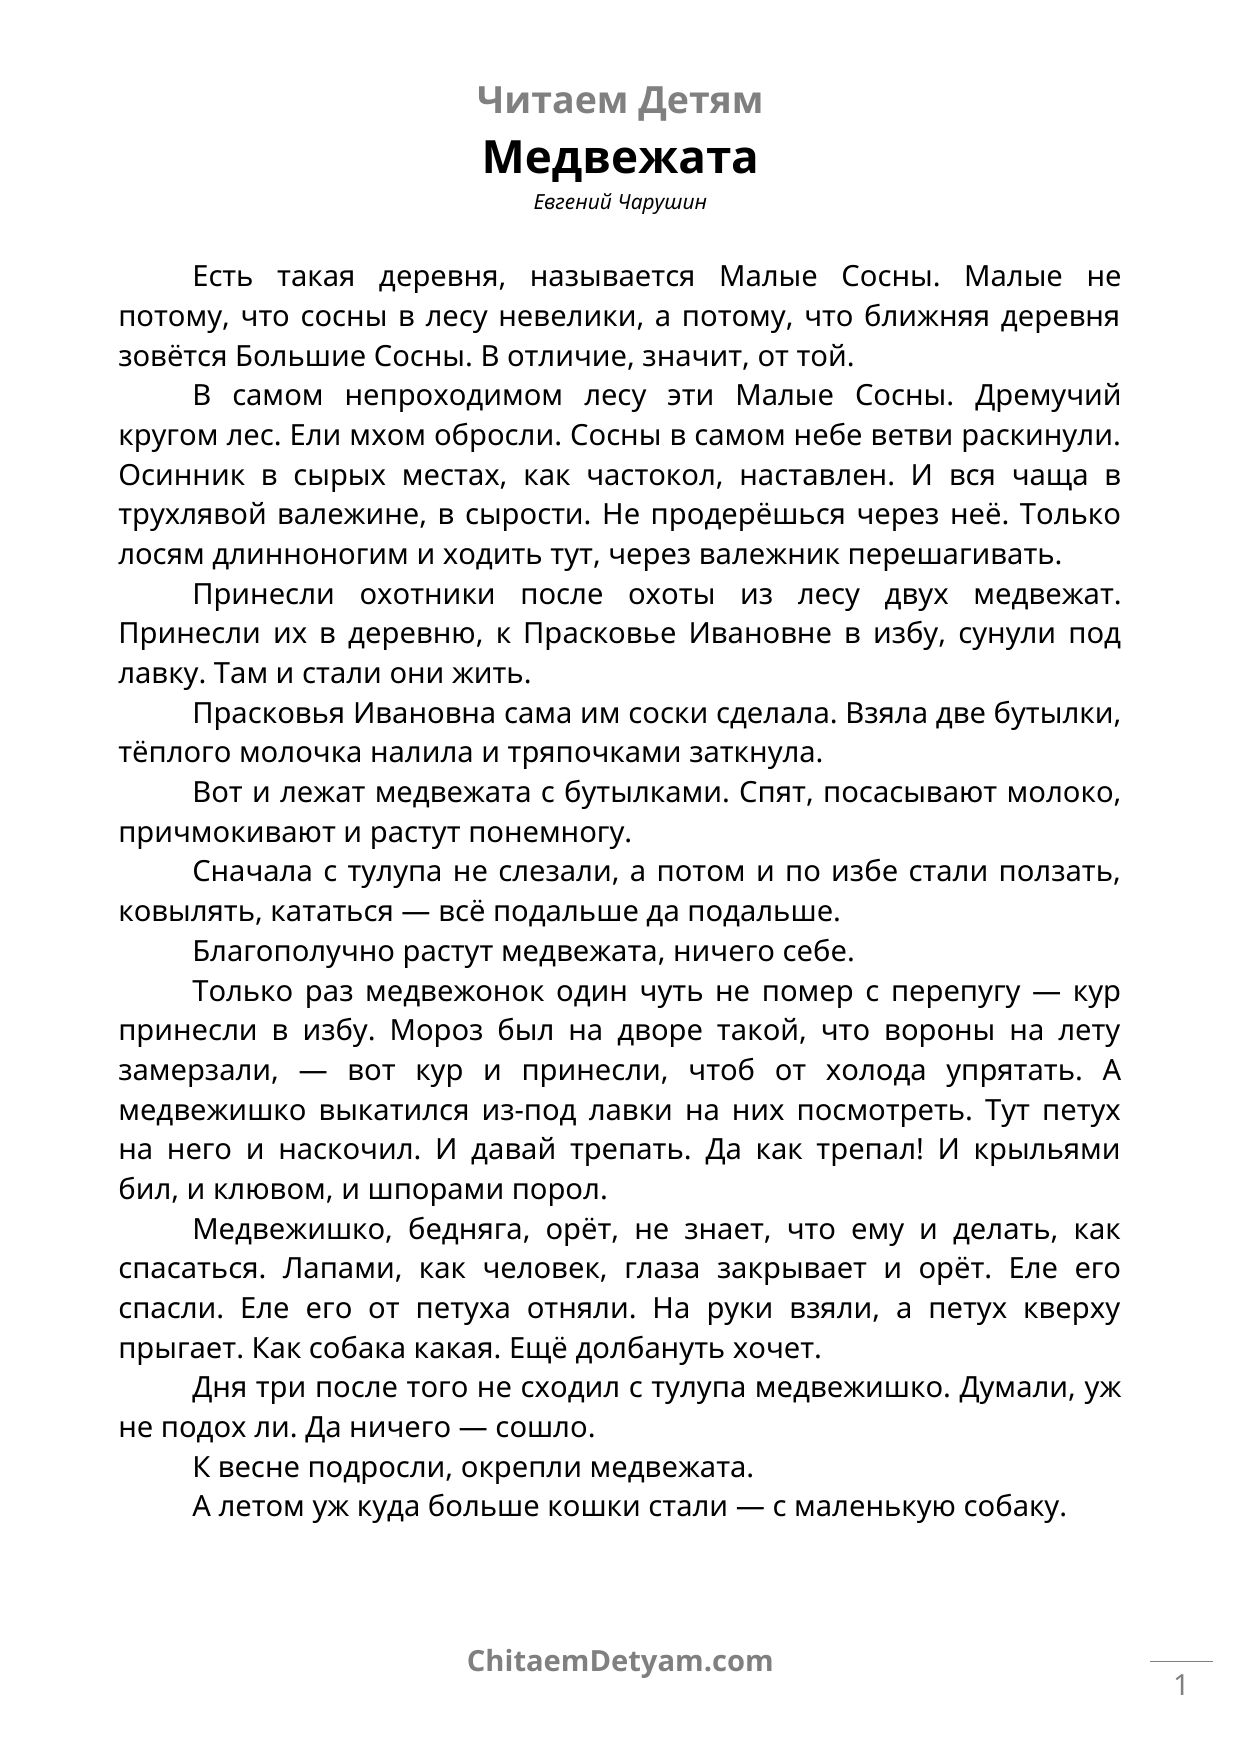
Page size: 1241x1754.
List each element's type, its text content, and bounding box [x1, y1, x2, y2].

text А летом уж куда больше кошки стали — с маленькую собаку. [118, 1486, 1122, 1525]
text Принесли охотники после охоты из лесу двух медвежат. Принесли их в деревню, к Прасковье Ивановне в избу, сунули под лавку. Там и стали они жить. [118, 573, 1122, 692]
text Есть такая деревня, называется Малые Сосны. Малые не потому, что сосны в лесу невелики, а потому, что ближняя деревня зовётся Большие Сосны. В отличие, значит, от той. [118, 255, 1122, 374]
text Медвежата Евгений Чарушин [118, 125, 1122, 216]
text Благополучно растут медвежата, ничего себе. [118, 930, 1122, 970]
text Вот и лежат медвежата с бутылками. Спят, посасывают молоко, причмокивают и растут понемногу. [118, 771, 1122, 851]
text В самом непроходимом лесу эти Малые Сосны. Дремучий кругом лес. Ели мхом обросли. Сосны в самом небе ветви раскинули. Осинник в сырых местах, как частокол, наставлен. И вся чаща в трухлявой валежине, в сырости. Не продерёшься через неё. Только лосям длинноногим и ходить тут, через валежник перешагивать. [118, 374, 1122, 573]
text Медвежишко, бедняга, орёт, не знает, что ему и делать, как спасаться. Лапами, как человек, глаза закрывает и орёт. Еле его спасли. Еле его от петуха отняли. На руки взяли, а петух кверху прыгает. Как собака какая. Ещё долбануть хочет. [118, 1208, 1122, 1367]
text Прасковья Ивановна сама им соски сделала. Взяла две бутылки, тёплого молочка налила и тряпочками заткнула. [118, 692, 1122, 771]
text Дня три после того не сходил с тулупа медвежишко. Думали, уж не подох ли. Да ничего — сошло. [118, 1367, 1122, 1446]
text Только раз медвежонок один чуть не помер с перепугу — кур принесли в избу. Мороз был на дворе такой, что вороны на лету замерзали, — вот кур и принесли, чтоб от холода упрятать. А медвежишко выкатился из-под лавки на них посмотреть. Тут петух на него и наскочил. И давай трепать. Да как трепал! И крыльями бил, и клювом, и шпорами порол. [118, 970, 1122, 1208]
text Сначала с тулупа не слезали, а потом и по избе стали ползать, ковылять, кататься — всё подальше да подальше. [118, 851, 1122, 930]
text К весне подросли, окрепли медвежата. [118, 1446, 1122, 1486]
